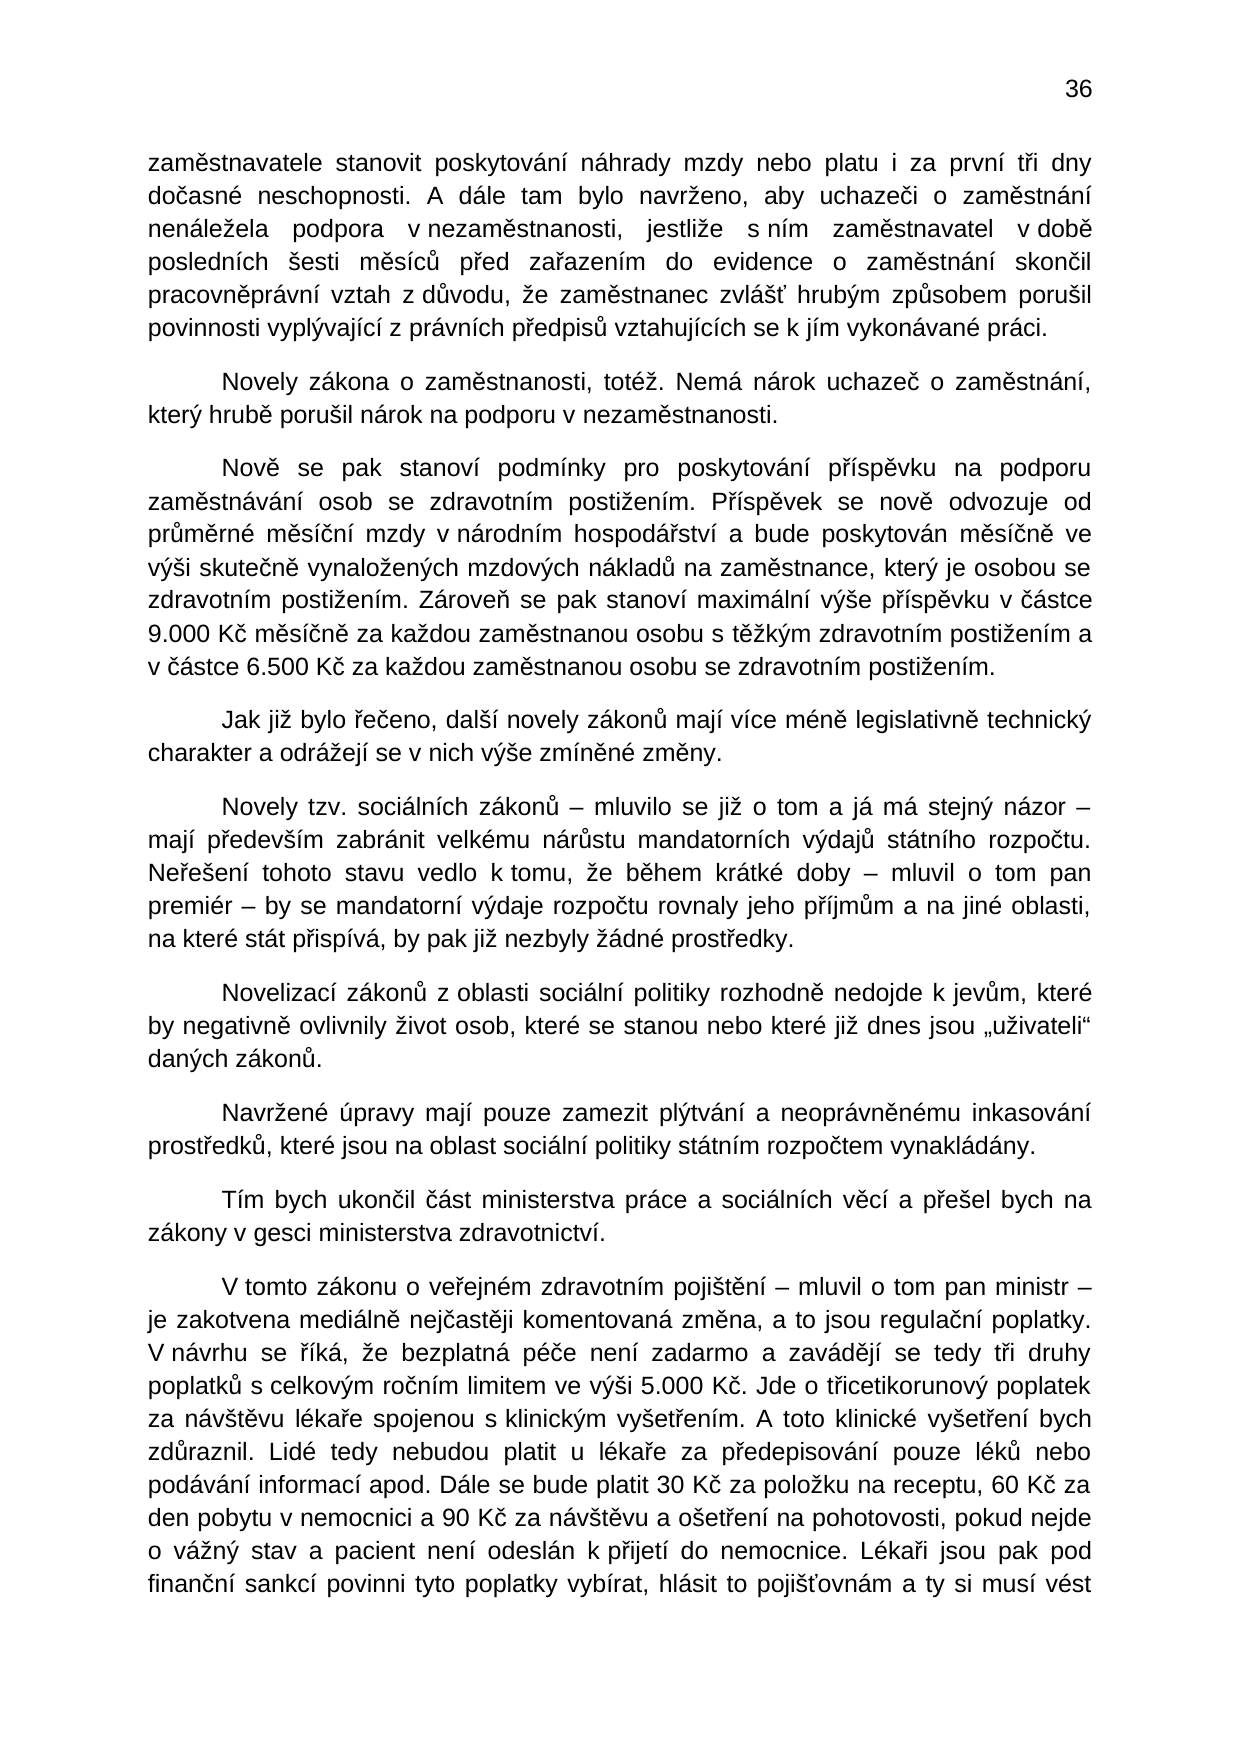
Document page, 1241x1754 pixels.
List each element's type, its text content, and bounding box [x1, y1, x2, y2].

text Novely tzv. sociálních zákonů – mluvilo se již o tom a já má stejný názor – mají především zabránit velkému nárůstu mandatorních výdajů státního rozpočtu. Neřešení tohoto stavu vedlo k tomu, že během krátké doby – mluvil o tom pan premiér – by se mandatorní výdaje rozpočtu rovnaly jeho příjmům a na jiné oblasti, na které stát přispívá, by pak již nezbyly žádné prostředky. [148, 792, 1093, 953]
text Tím bych ukončil část ministerstva práce a sociálních věcí a přešel bych na zákony v gesci ministerstva zdravotnictví. [148, 1185, 1093, 1247]
text Navržené úpravy mají pouze zamezit plýtvání a neoprávněnému inkasování prostředků, které jsou na oblast sociální politiky státním rozpočtem vynakládány. [148, 1098, 1093, 1160]
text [148, 148, 1093, 341]
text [148, 1272, 1093, 1598]
text Jak již bylo řečeno, další novely zákonů mají více méně legislativně technický charakter a odrážejí se v nich výše zmíněné změny. [148, 705, 1093, 767]
text Nově se pak stanoví podmínky pro poskytování příspěvku na podporu zaměstnávání osob se zdravotním postižením. Příspěvek se nově odvozuje od průměrné měsíční mzdy v národním hospodářství a bude poskytován měsíčně ve výši skutečně vynaložených mzdových nákladů na zaměstnance, který je osobou se zdravotním postižením. Zároveň se pak stanoví maximální výše příspěvku v částce 9.000 Kč měsíčně za každou zaměstnanou osobu s těžkým zdravotním postižením a v částce 6.500 Kč za každou zaměstnanou osobu se zdravotním postižením. [148, 453, 1093, 680]
text Novelizací zákonů z oblasti sociální politiky rozhodně nedojde k jevům, které by negativně ovlivnily život osob, které se stanou nebo které již dnes jsou „uživateli“ daných zákonů. [148, 978, 1093, 1073]
text Novely zákona o zaměstnanosti, totéž. Nemá nárok uchazeč o zaměstnání, který hrubě porušil nárok na podporu v nezaměstnanosti. [148, 367, 1093, 428]
